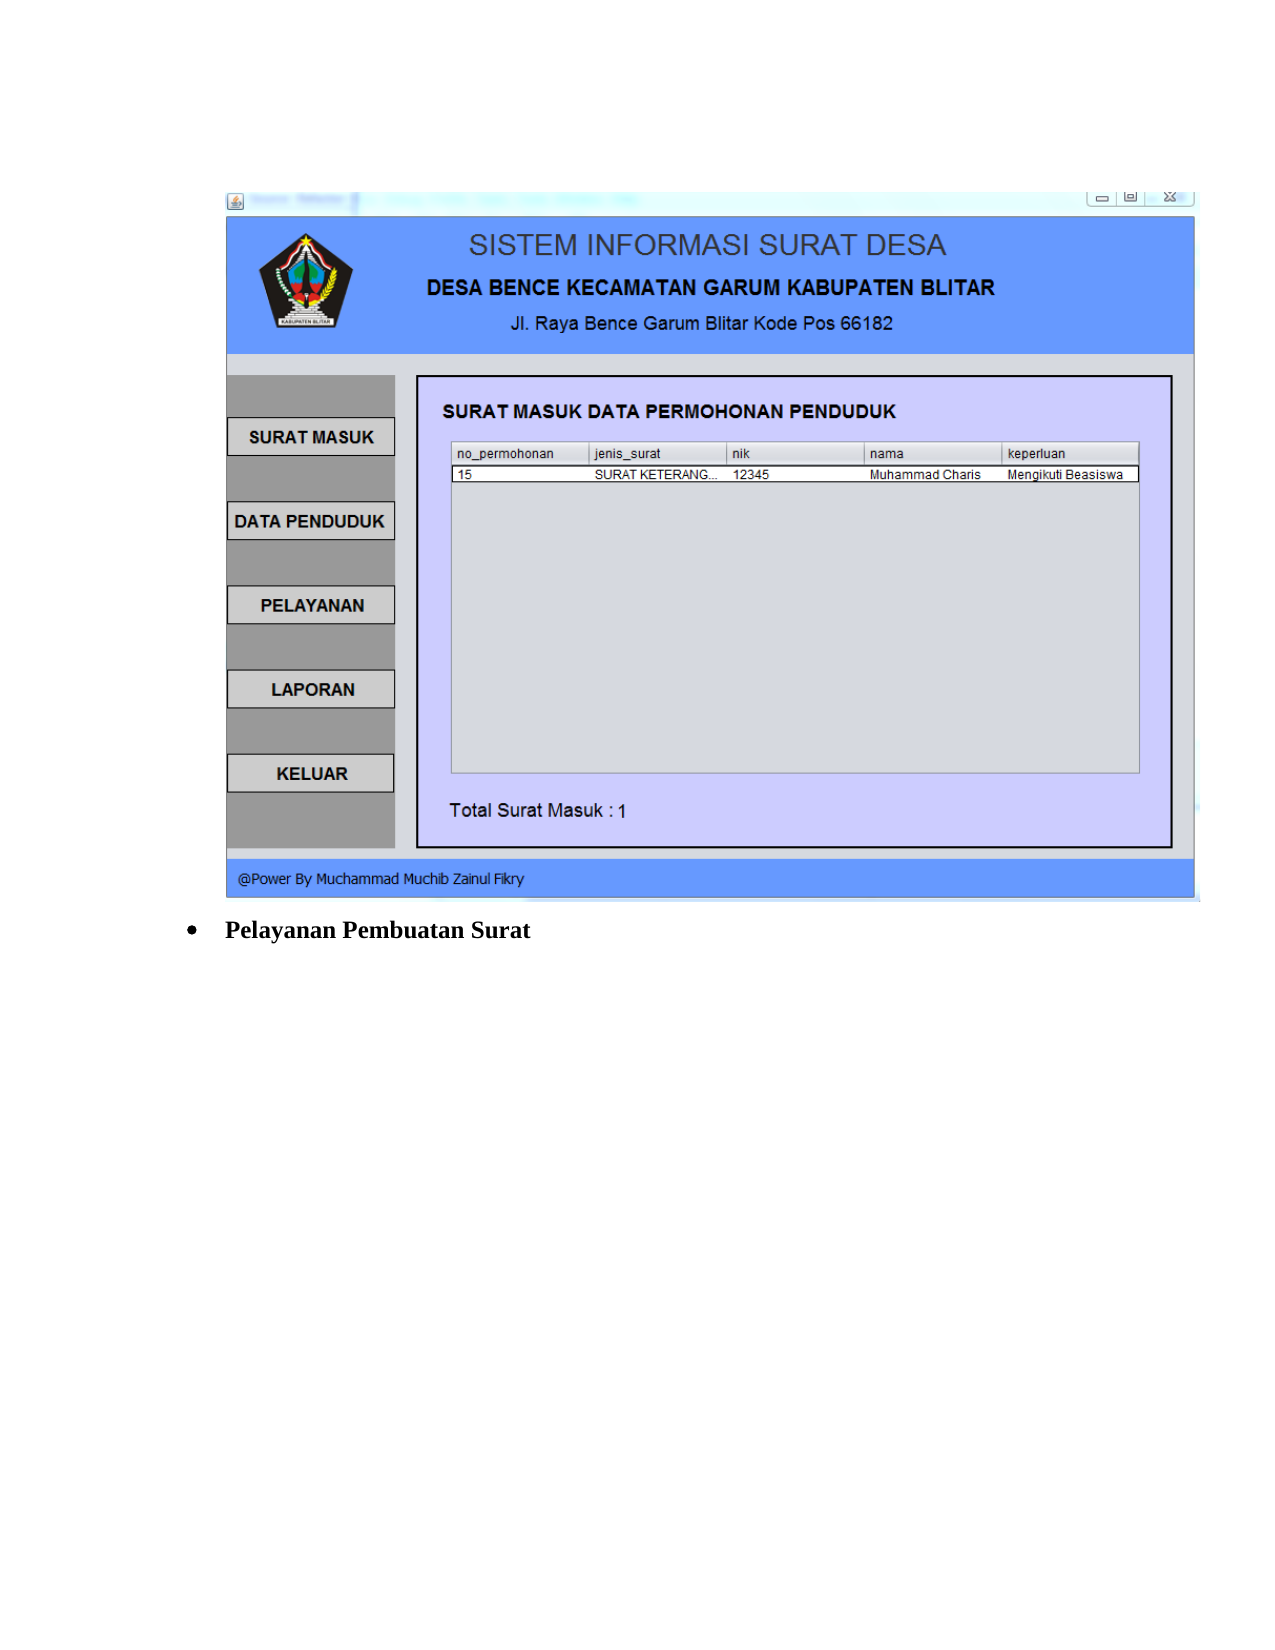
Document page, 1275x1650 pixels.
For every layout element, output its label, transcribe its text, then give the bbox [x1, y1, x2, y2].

list Pelayanan Pembuatan Surat [187, 915, 1125, 944]
picture [225, 192, 1200, 902]
